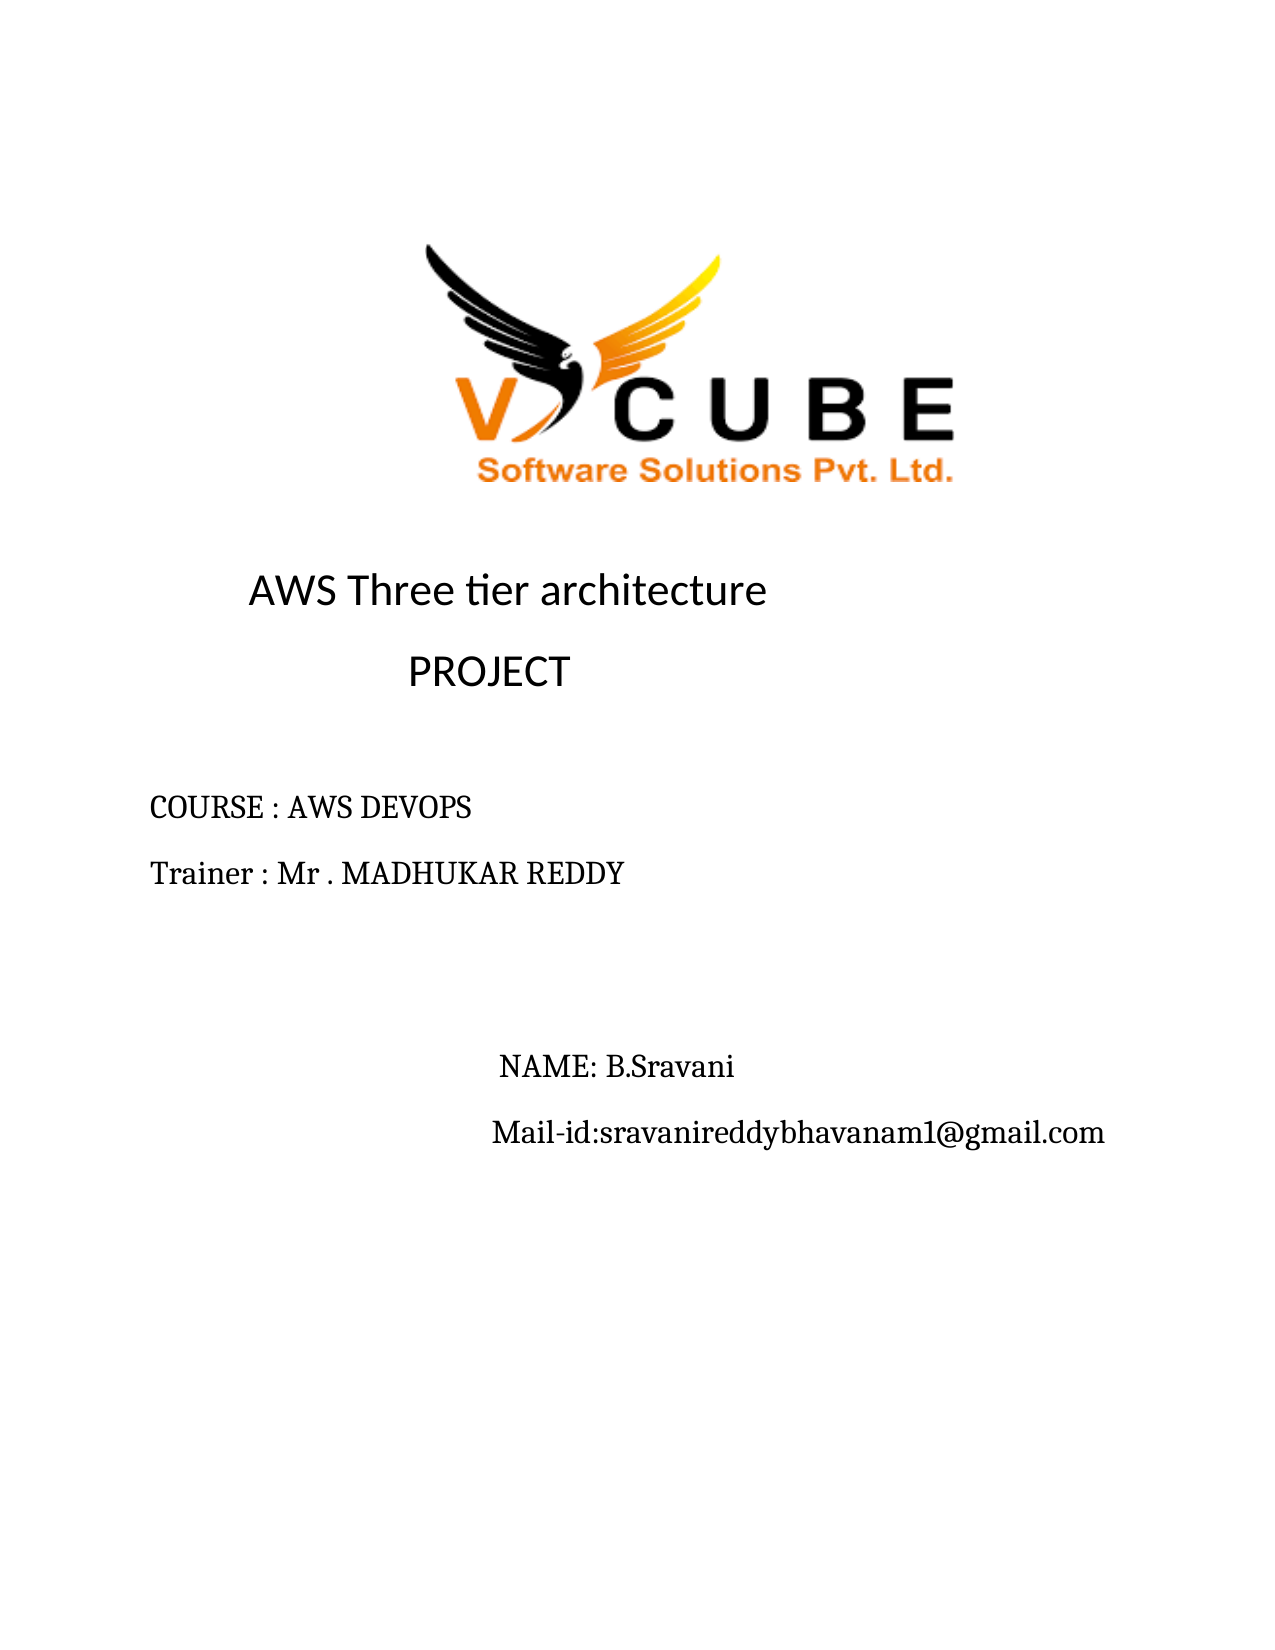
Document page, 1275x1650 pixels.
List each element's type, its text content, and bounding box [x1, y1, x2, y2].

picture [425, 243, 955, 482]
text PROJECT [139, 642, 772, 698]
text NAME: B.Sravani [139, 1048, 1139, 1086]
text Mail-id:sravanireddybhavanam1@gmail.com [139, 1113, 1139, 1151]
text Trainer : Mr . MADHUKAR REDDY [150, 854, 1139, 893]
text COURSE : AWS DEVOPS [150, 789, 1139, 827]
text AWS Three tier architecture [139, 561, 772, 617]
